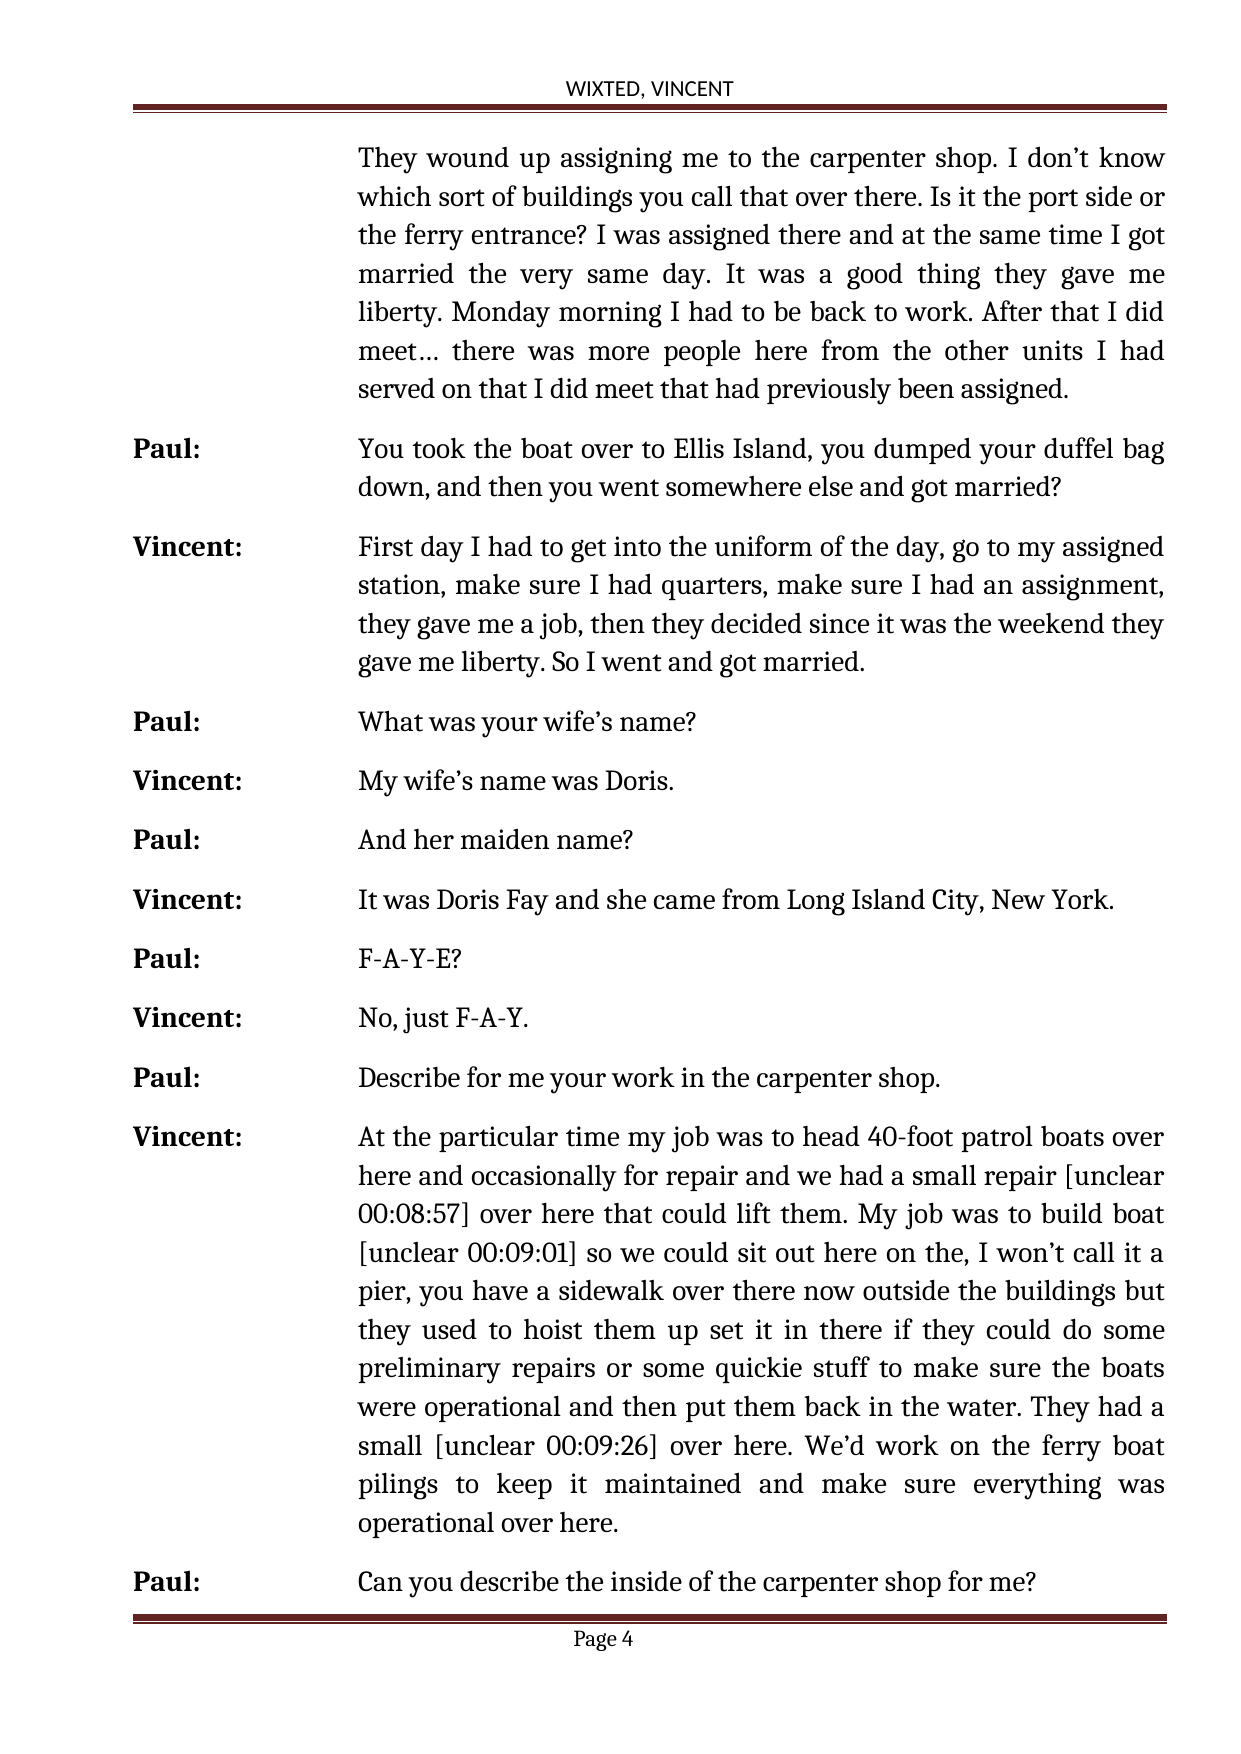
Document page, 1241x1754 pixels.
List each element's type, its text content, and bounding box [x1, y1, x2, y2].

text Paul: F-A-Y-E? [133, 942, 1167, 976]
text Paul: Can you describe the inside of the carpenter shop for me? [133, 1565, 1167, 1599]
text Paul: Describe for me your work in the carpenter shop. [133, 1061, 1167, 1094]
text Vincent: At the particular time my job was to head 40-foot patrol boats over here and occasionally for repair and we had a small repair [unclear 00:08:57] over here that could lift them. My job was to build boat [unclear 00:09:01] so we could sit out here on the, I won’t call it a pier, you have a sidewalk over there now outside the buildings but they used to hoist them up set it in there if they could do some preliminary repairs or some quickie stuff to make sure the boats were operational and then put them back in the water. They had a small [unclear 00:09:26] over here. We’d work on the ferry boat pilings to keep it maintained and make sure everything was operational over here. [133, 1120, 1167, 1539]
text Vincent: First day I had to get into the uniform of the day, go to my assigned station, make sure I had quarters, make sure I had an assignment, they gave me a job, then they decided since it was the weekend they gave me liberty. So I went and got married. [133, 530, 1167, 679]
text Vincent: It was Doris Fay and she came from Long Island City, New York. [133, 883, 1167, 916]
text Paul: And her maiden name? [133, 823, 1167, 857]
text They wound up assigning me to the carpenter shop. I don’t know which sort of buildings you call that over there. Is it the port side or the ferry entrance? I was assigned there and at the same time I got married the very same day. It was a good thing they gave me liberty. Monday morning I had to be back to work. After that I did meet… there was more people here from the other units I had served on that I did meet that had previously been assigned. [358, 141, 1167, 406]
text Paul: You took the boat over to Ellis Island, you dumped your duffel bag down, and then you went somewhere else and got married? [133, 432, 1167, 504]
text Paul: What was your wife’s name? [133, 705, 1167, 738]
text Vincent: No, just F-A-Y. [133, 1002, 1167, 1035]
text Vincent: My wife’s name was Doris. [133, 764, 1167, 798]
